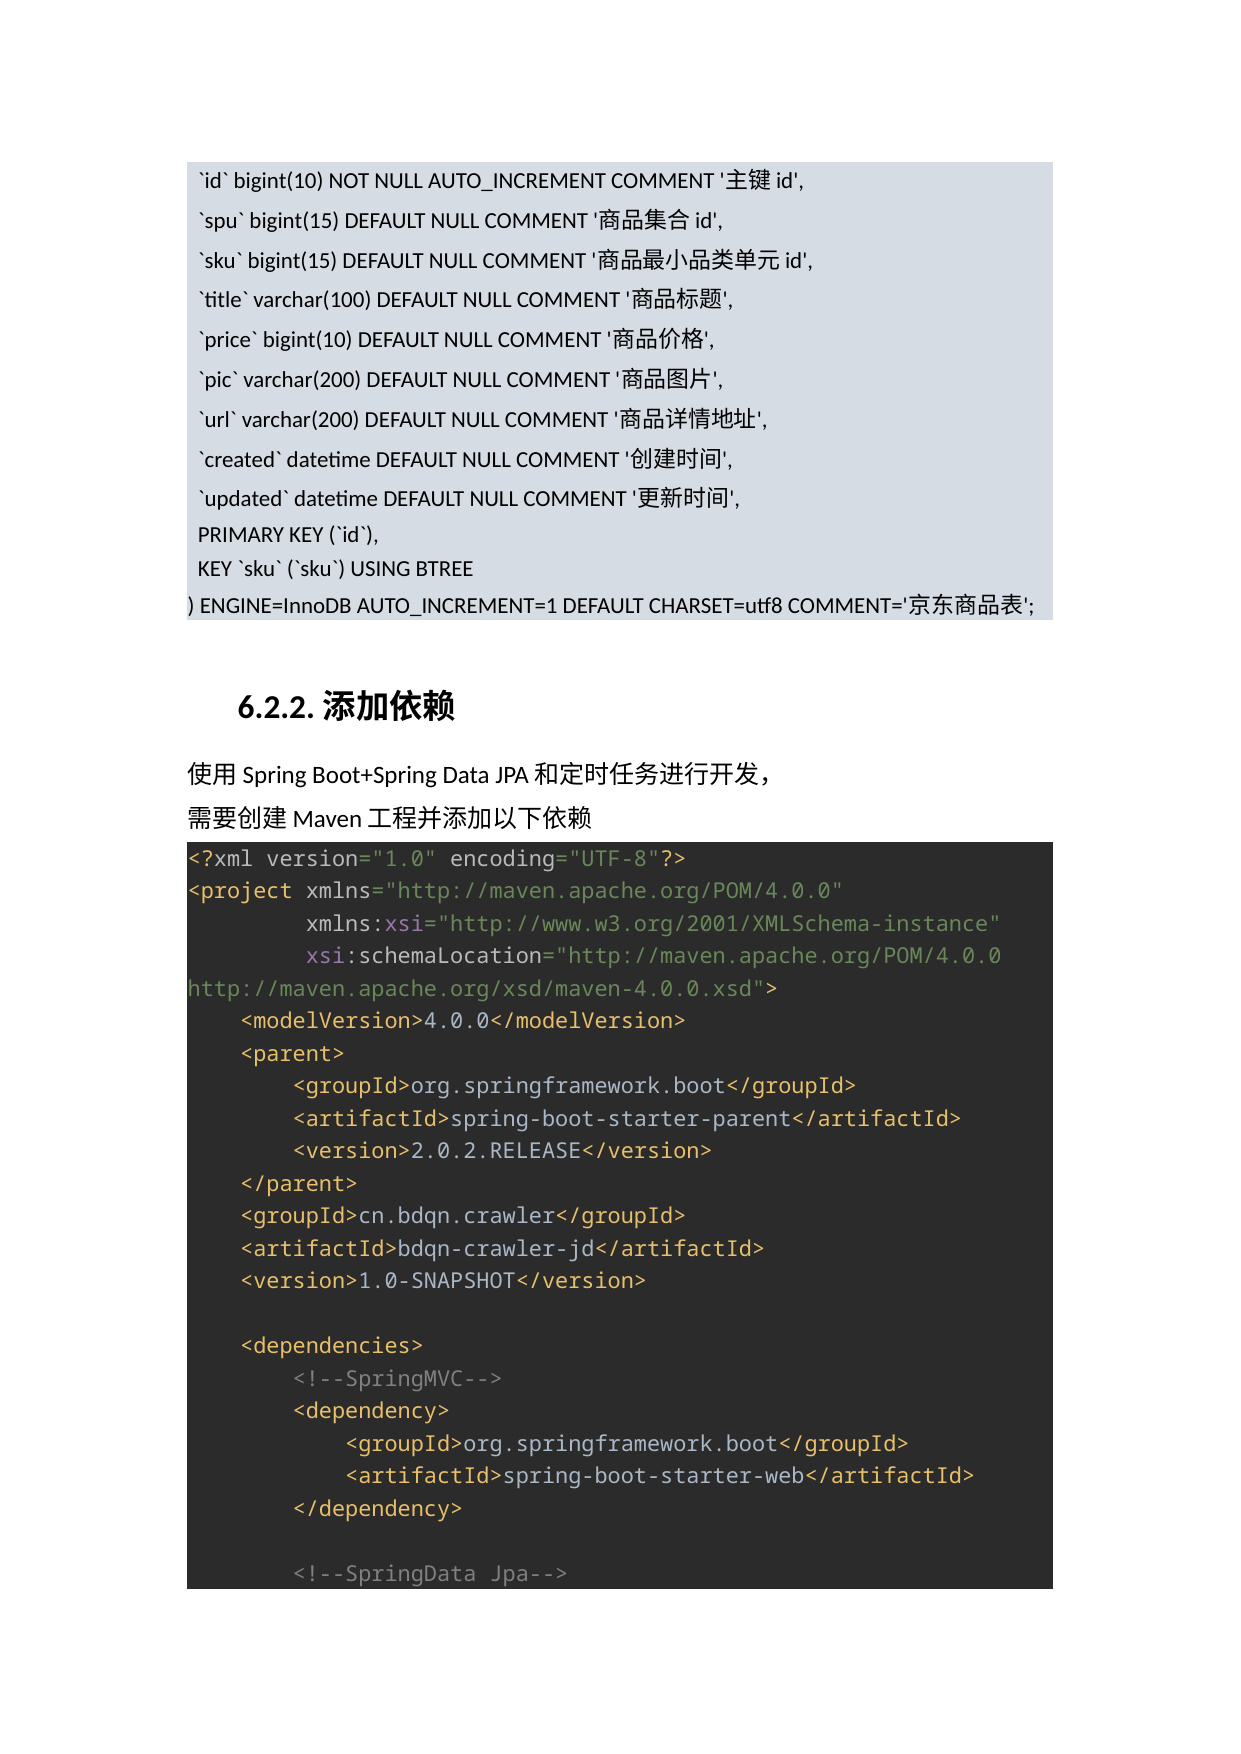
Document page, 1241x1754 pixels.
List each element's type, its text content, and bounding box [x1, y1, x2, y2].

text `updated` datetime DEFAULT NULL COMMENT '更新时间', [187, 480, 1053, 513]
text `url` varchar(200) DEFAULT NULL COMMENT '商品详情地址', [187, 401, 1053, 434]
text `created` datetime DEFAULT NULL COMMENT '创建时间', [187, 441, 1053, 474]
text 需要创建Maven工程并添加以下依赖 [187, 798, 1053, 834]
text ) ENGINE=InnoDB AUTO_INCREMENT=1 DEFAULT CHARSET=utf8 COMMENT='京东商品表'; [187, 587, 1053, 620]
text `title` varchar(100) DEFAULT NULL COMMENT '商品标题', [187, 281, 1053, 314]
text `spu` bigint(15) DEFAULT NULL COMMENT '商品集合id', [187, 202, 1053, 235]
text `pic` varchar(200) DEFAULT NULL COMMENT '商品图片', [187, 361, 1053, 394]
text `id` bigint(10) NOT NULL AUTO_INCREMENT COMMENT '主键id', [187, 162, 1053, 195]
text KEY `sku` (`sku`) USING BTREE [187, 554, 1053, 582]
text PRIMARY KEY (`id`), [187, 520, 1053, 548]
subtitle 添加依赖 [237, 680, 1053, 728]
text `sku` bigint(15) DEFAULT NULL COMMENT '商品最小品类单元id', [187, 242, 1053, 275]
text 使用Spring Boot+Spring Data JPA和定时任务进行开发， [187, 755, 1053, 791]
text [187, 842, 1053, 1589]
text `price` bigint(10) DEFAULT NULL COMMENT '商品价格', [187, 321, 1053, 354]
